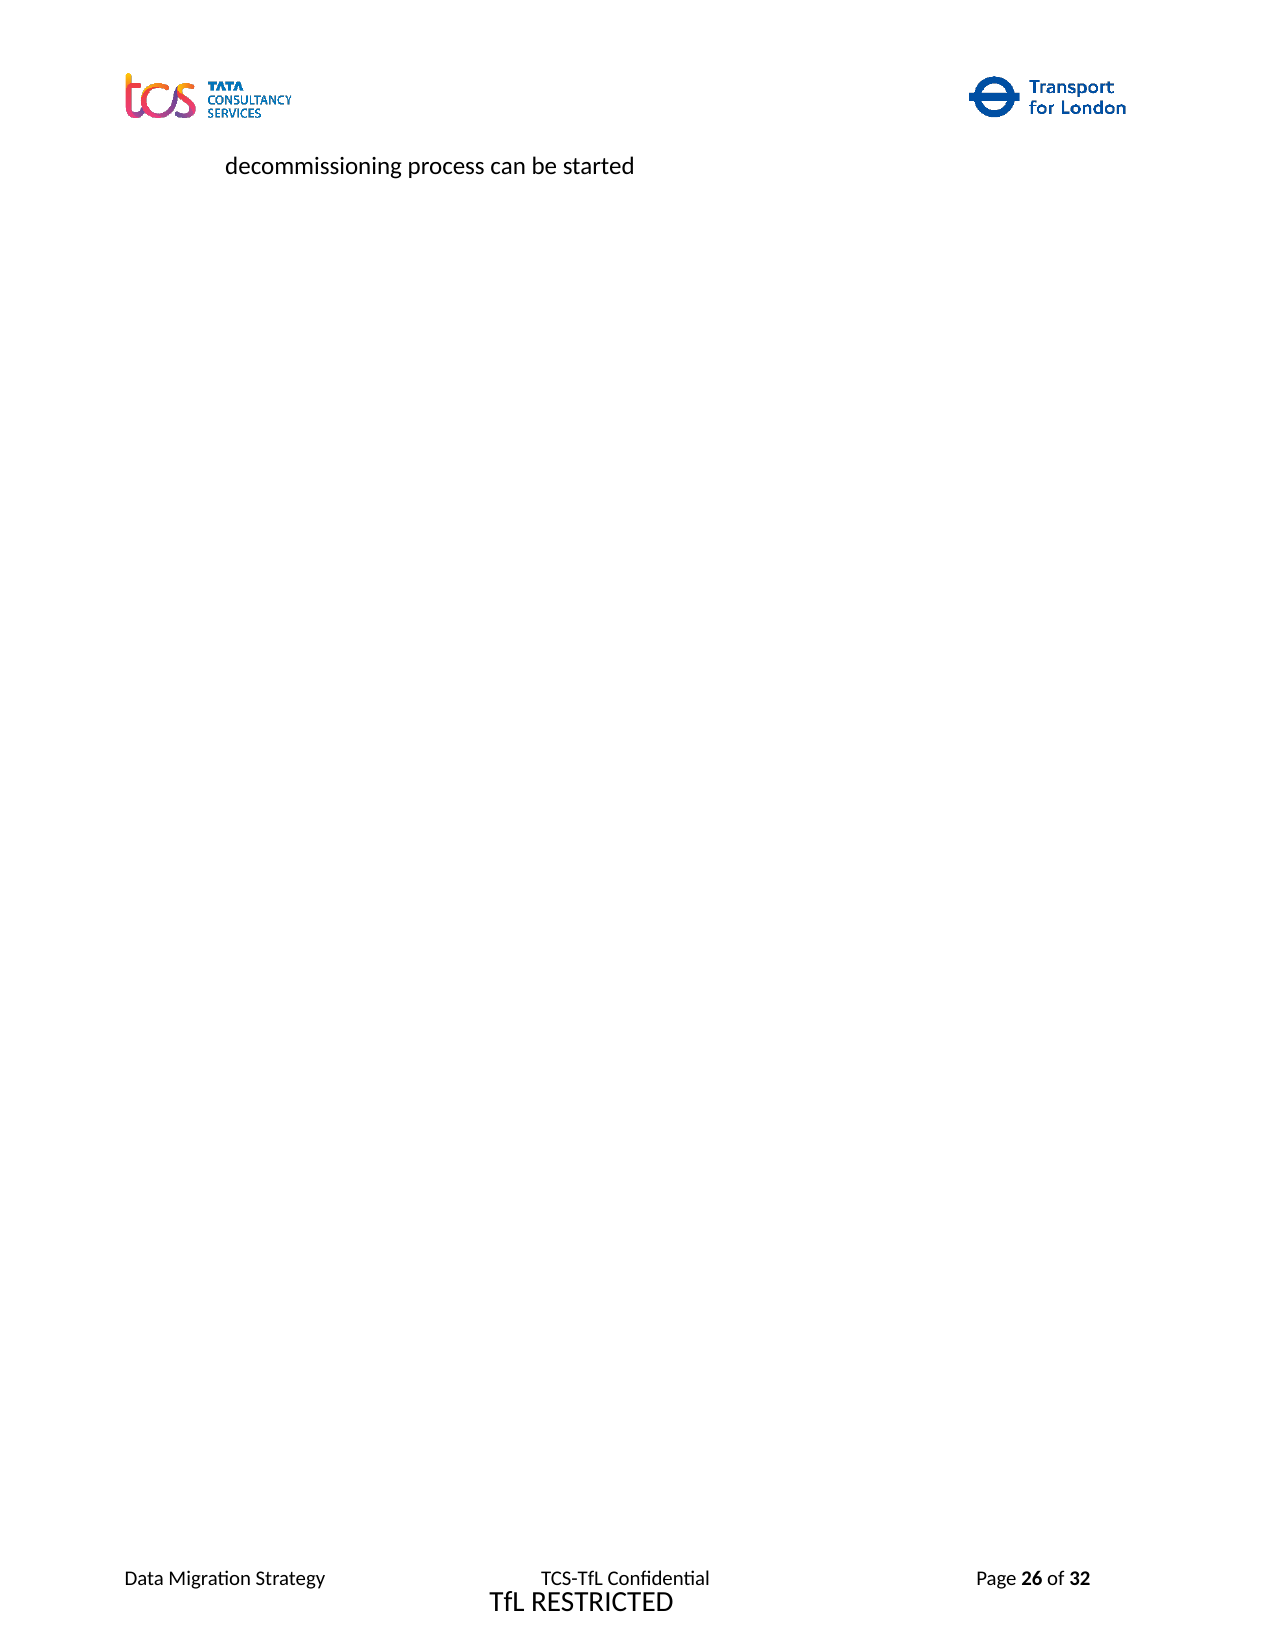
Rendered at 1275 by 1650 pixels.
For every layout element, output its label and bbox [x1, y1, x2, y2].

picture [125, 73, 292, 118]
picture [958, 62, 1136, 131]
list [187, 150, 1116, 181]
